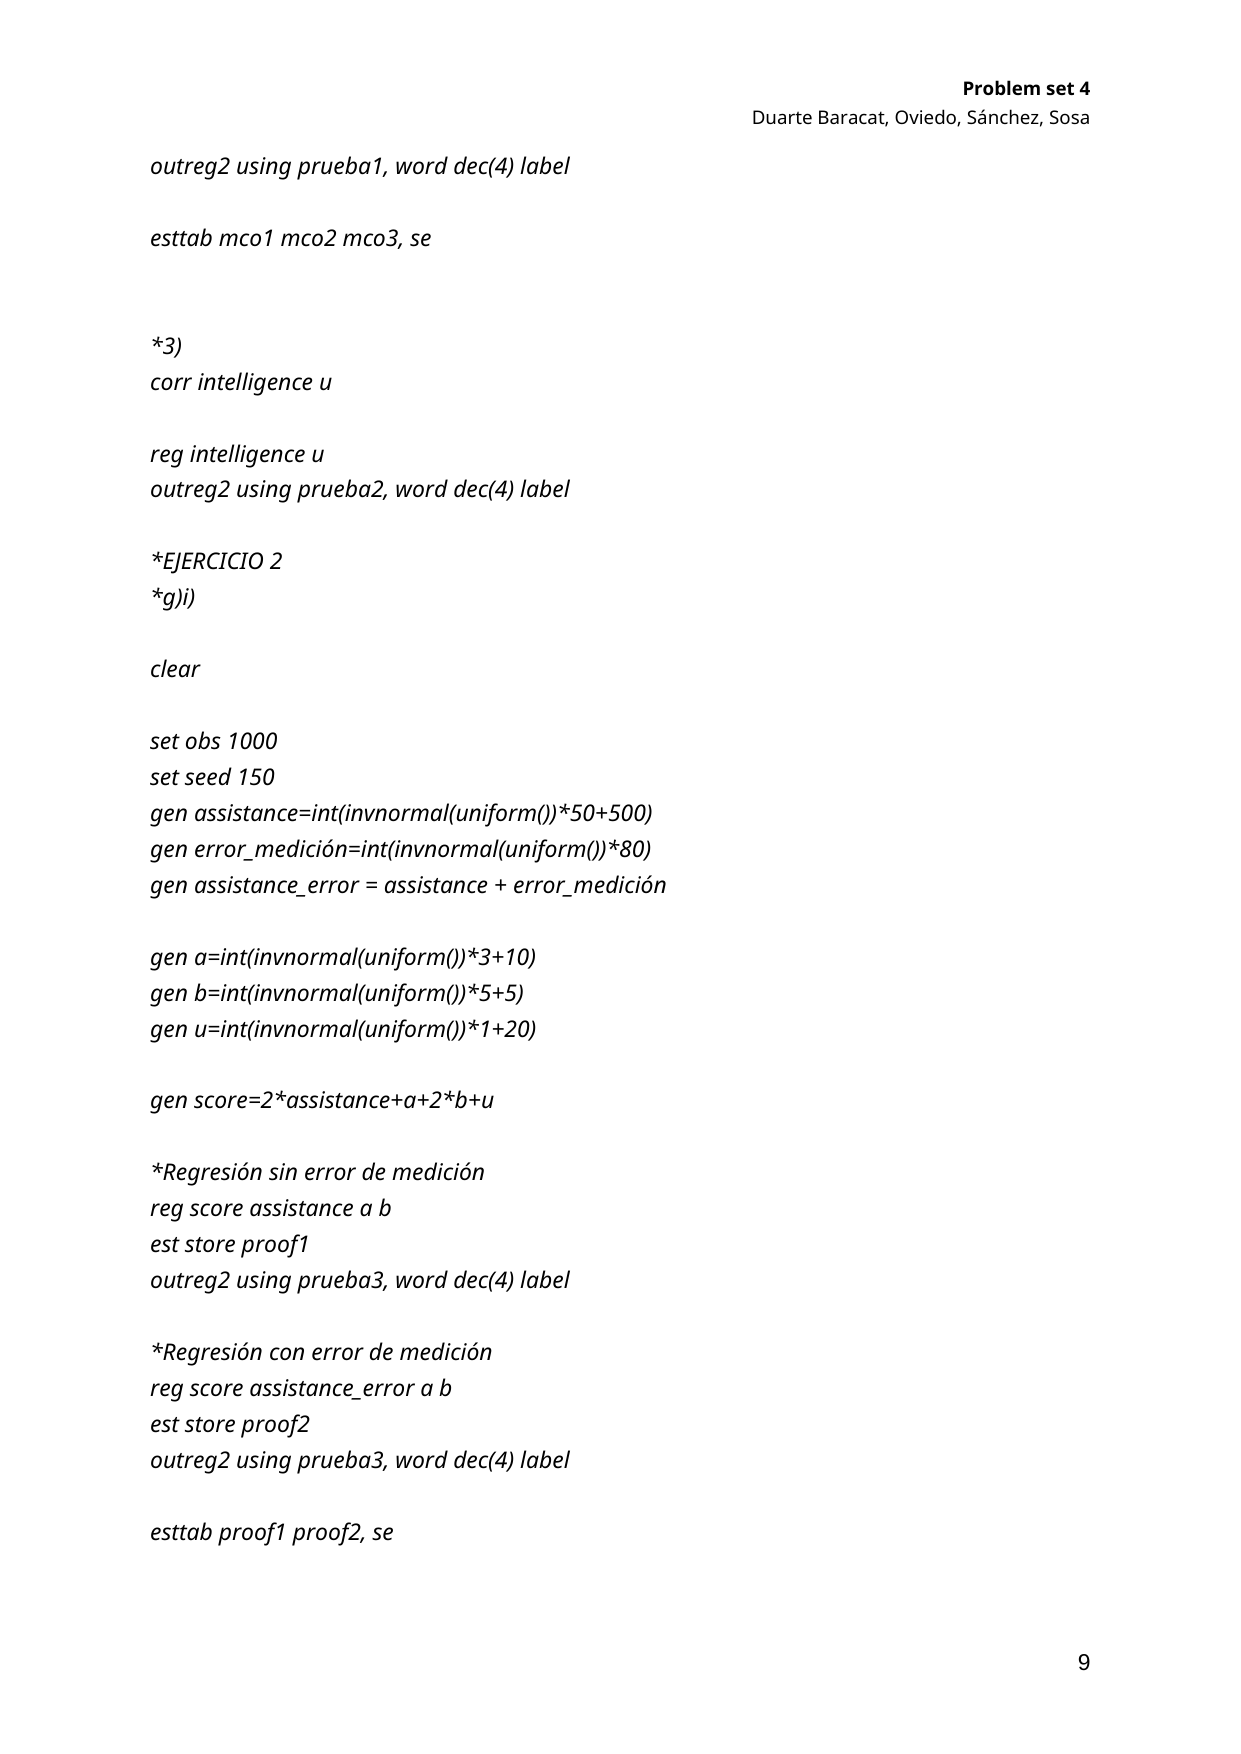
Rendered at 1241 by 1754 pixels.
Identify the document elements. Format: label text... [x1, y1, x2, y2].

text gen assistance=int(invnormal(uniform())*50+500) [150, 797, 1090, 828]
text corr intelligence u [150, 366, 1090, 397]
text reg score assistance_error a b [150, 1372, 1090, 1403]
text est store proof2 [150, 1408, 1090, 1439]
text gen assistance_error = assistance + error_medición [150, 869, 1090, 900]
text gen u=int(invnormal(uniform())*1+20) [150, 1012, 1090, 1044]
text set seed 150 [150, 761, 1090, 792]
text outreg2 using prueba3, word dec(4) label [150, 1444, 1090, 1475]
text *g)i) [150, 581, 1090, 612]
text gen score=2*assistance+a+2*b+u [150, 1084, 1090, 1116]
text *Regresión sin error de medición [150, 1156, 1090, 1187]
text reg score assistance a b [150, 1192, 1090, 1223]
text *EJERCICIO 2 [150, 545, 1090, 577]
text gen error_medición=int(invnormal(uniform())*80) [150, 833, 1090, 864]
text gen a=int(invnormal(uniform())*3+10) [150, 941, 1090, 972]
text *3) [150, 330, 1090, 361]
text outreg2 using prueba1, word dec(4) label [150, 150, 1090, 181]
text gen b=int(invnormal(uniform())*5+5) [150, 977, 1090, 1008]
text esttab mco1 mco2 mco3, se [150, 222, 1090, 253]
text outreg2 using prueba3, word dec(4) label [150, 1264, 1090, 1295]
text esttab proof1 proof2, se [150, 1516, 1090, 1547]
text clear [150, 653, 1090, 684]
text *Regresión con error de medición [150, 1336, 1090, 1367]
text reg intelligence u [150, 437, 1090, 469]
text outreg2 using prueba2, word dec(4) label [150, 473, 1090, 505]
text est store proof1 [150, 1228, 1090, 1259]
text set obs 1000 [150, 725, 1090, 756]
